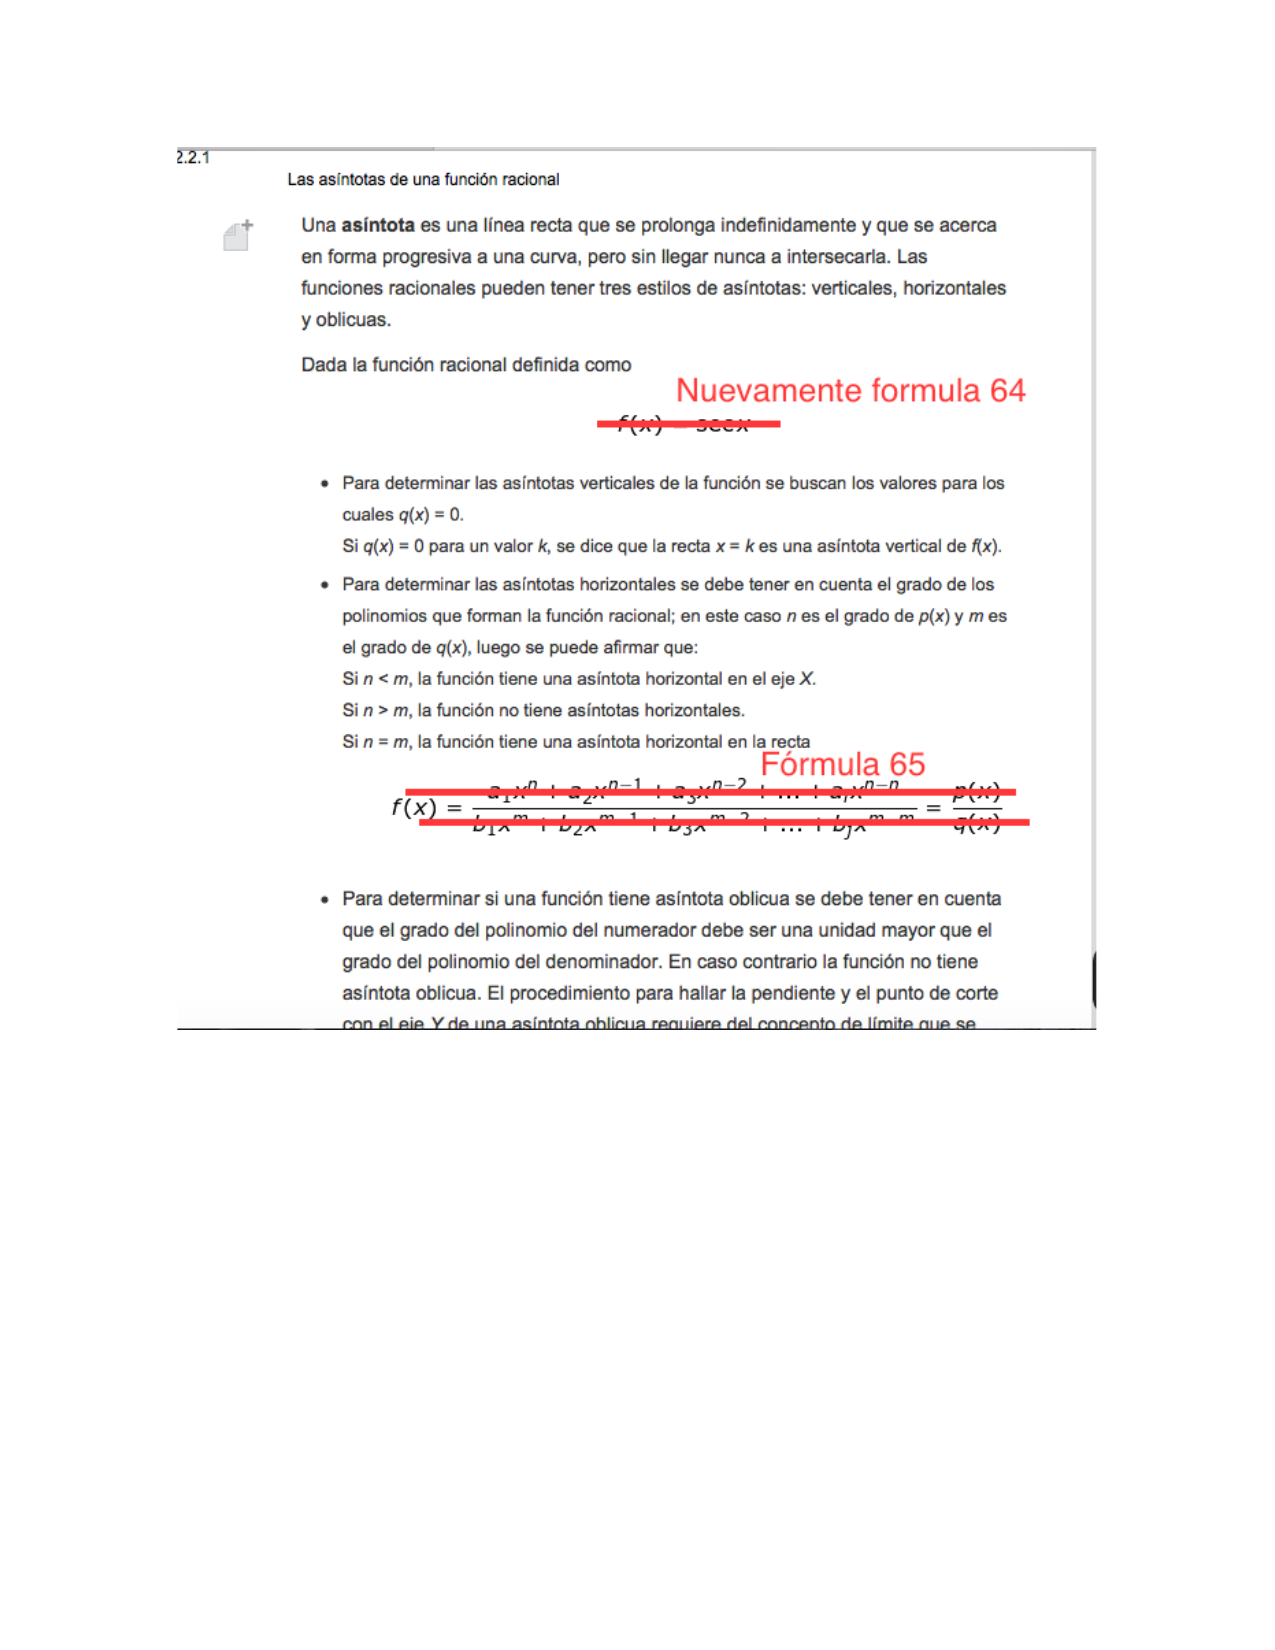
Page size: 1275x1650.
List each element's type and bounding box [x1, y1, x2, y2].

picture [177, 147, 1097, 1030]
